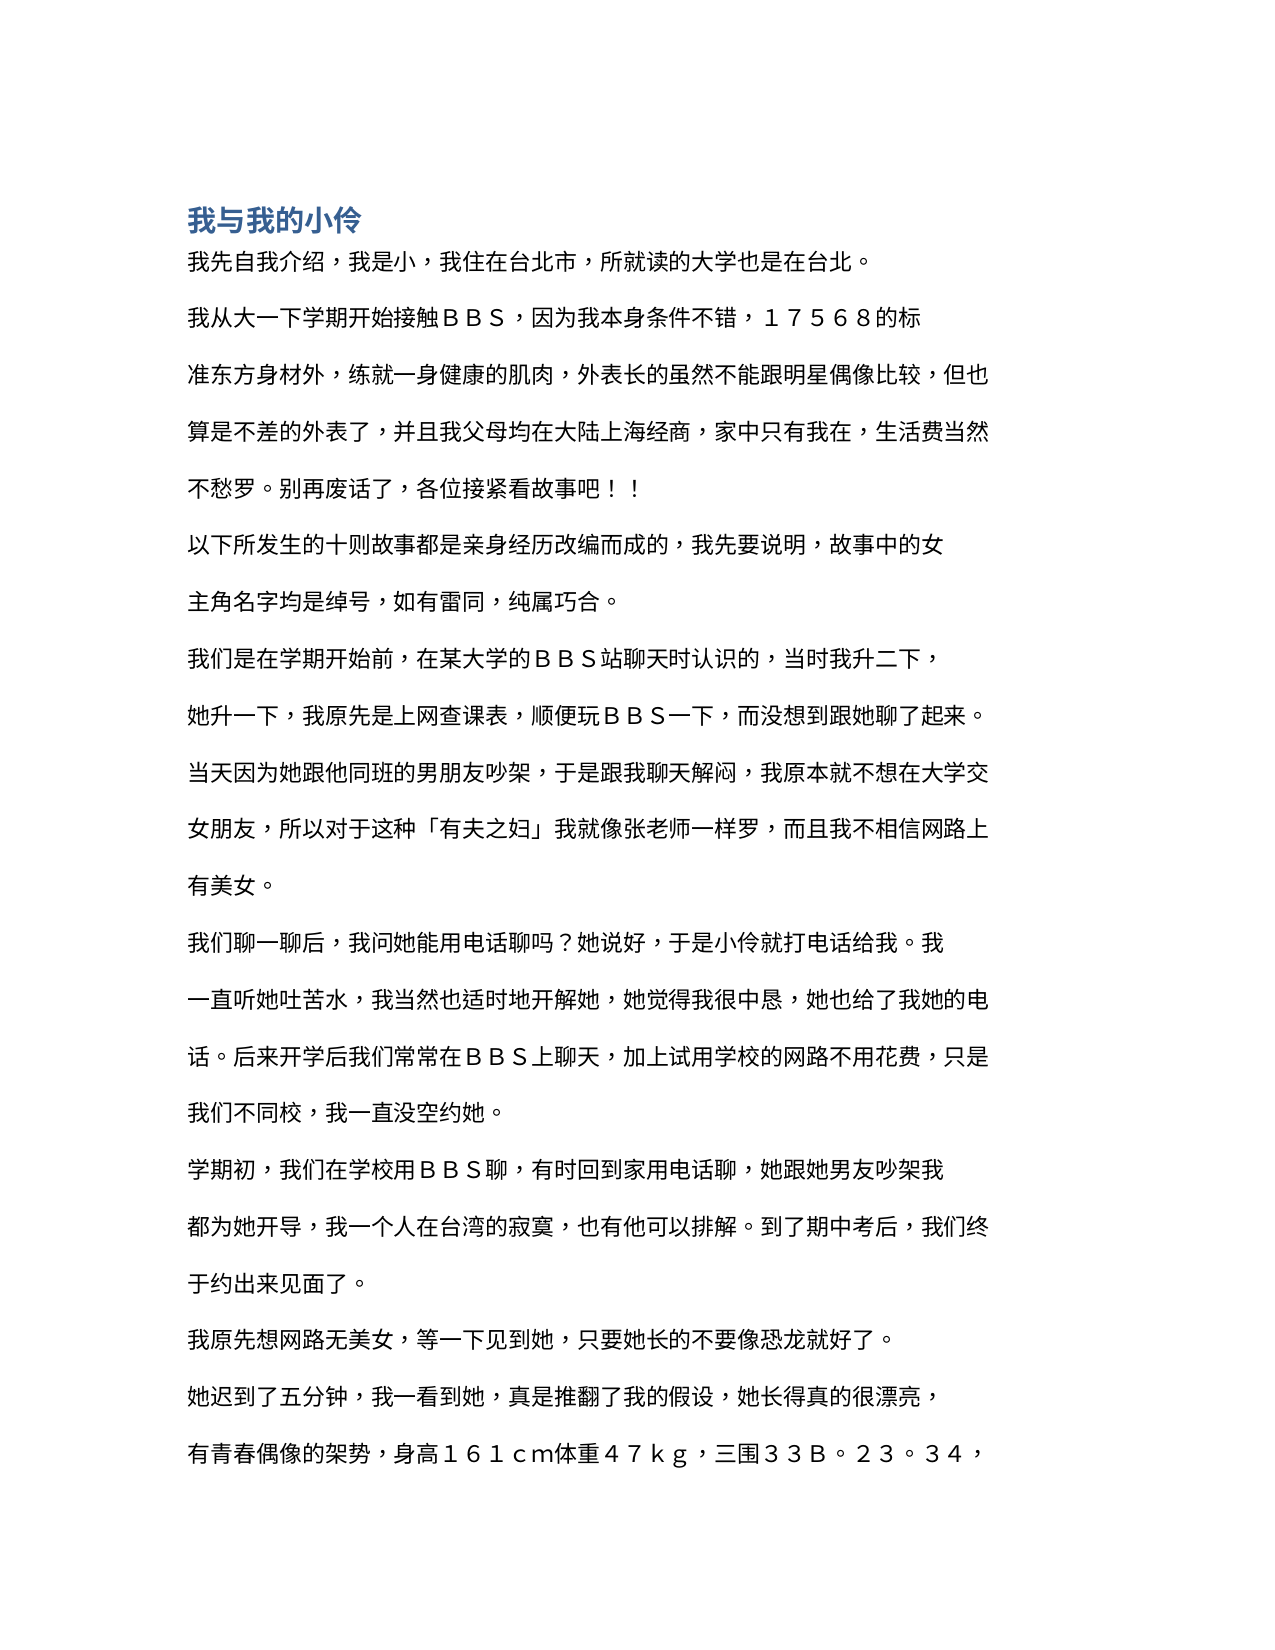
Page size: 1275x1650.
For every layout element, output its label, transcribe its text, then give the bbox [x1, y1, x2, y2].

subtitle 我与我的小伶 [187, 200, 1087, 240]
text 当天因为她跟他同班的男朋友吵架，于是跟我聊天解闷，我原本就不想在大学交 [187, 757, 1087, 788]
text 主角名字均是绰号，如有雷同，纯属巧合。 [187, 586, 1087, 617]
text 以下所发生的十则故事都是亲身经历改编而成的，我先要说明，故事中的女 [187, 529, 1087, 561]
text 我原先想网路无美女，等一下见到她，只要她长的不要像恐龙就好了。 [187, 1324, 1087, 1356]
text 我们不同校，我一直没空约她。 [187, 1097, 1087, 1128]
text 话。后来开学后我们常常在ＢＢＳ上聊天，加上试用学校的网路不用花费，只是 [187, 1040, 1087, 1072]
text 女朋友，所以对于这种「有夫之妇」我就像张老师一样罗，而且我不相信网路上 [187, 813, 1087, 844]
text 我从大一下学期开始接触ＢＢＳ，因为我本身条件不错，１７５６８的标 [187, 302, 1087, 334]
text 不愁罗。别再废话了，各位接紧看故事吧！！ [187, 473, 1087, 504]
text 有青春偶像的架势，身高１６１ｃｍ体重４７ｋｇ，三围３３Ｂ。２３。３４， [187, 1438, 1087, 1469]
text 她升一下，我原先是上网查课表，顺便玩ＢＢＳ一下，而没想到跟她聊了起来。 [187, 700, 1087, 731]
text 准东方身材外，练就一身健康的肌肉，外表长的虽然不能跟明星偶像比较，但也 [187, 359, 1087, 390]
text 我先自我介绍，我是小，我住在台北市，所就读的大学也是在台北。 [187, 246, 1087, 277]
text 我们聊一聊后，我问她能用电话聊吗？她说好，于是小伶就打电话给我。我 [187, 927, 1087, 958]
text 有美女。 [187, 870, 1087, 901]
text 她迟到了五分钟，我一看到她，真是推翻了我的假设，她长得真的很漂亮， [187, 1381, 1087, 1412]
text 都为她开导，我一个人在台湾的寂寞，也有他可以排解。到了期中考后，我们终 [187, 1211, 1087, 1242]
text 于约出来见面了。 [187, 1267, 1087, 1299]
text 我们是在学期开始前，在某大学的ＢＢＳ站聊天时认识的，当时我升二下， [187, 643, 1087, 674]
text 学期初，我们在学校用ＢＢＳ聊，有时回到家用电话聊，她跟她男友吵架我 [187, 1154, 1087, 1185]
text 算是不差的外表了，并且我父母均在大陆上海经商，家中只有我在，生活费当然 [187, 416, 1087, 447]
text 一直听她吐苦水，我当然也适时地开解她，她觉得我很中恳，她也给了我她的电 [187, 984, 1087, 1015]
